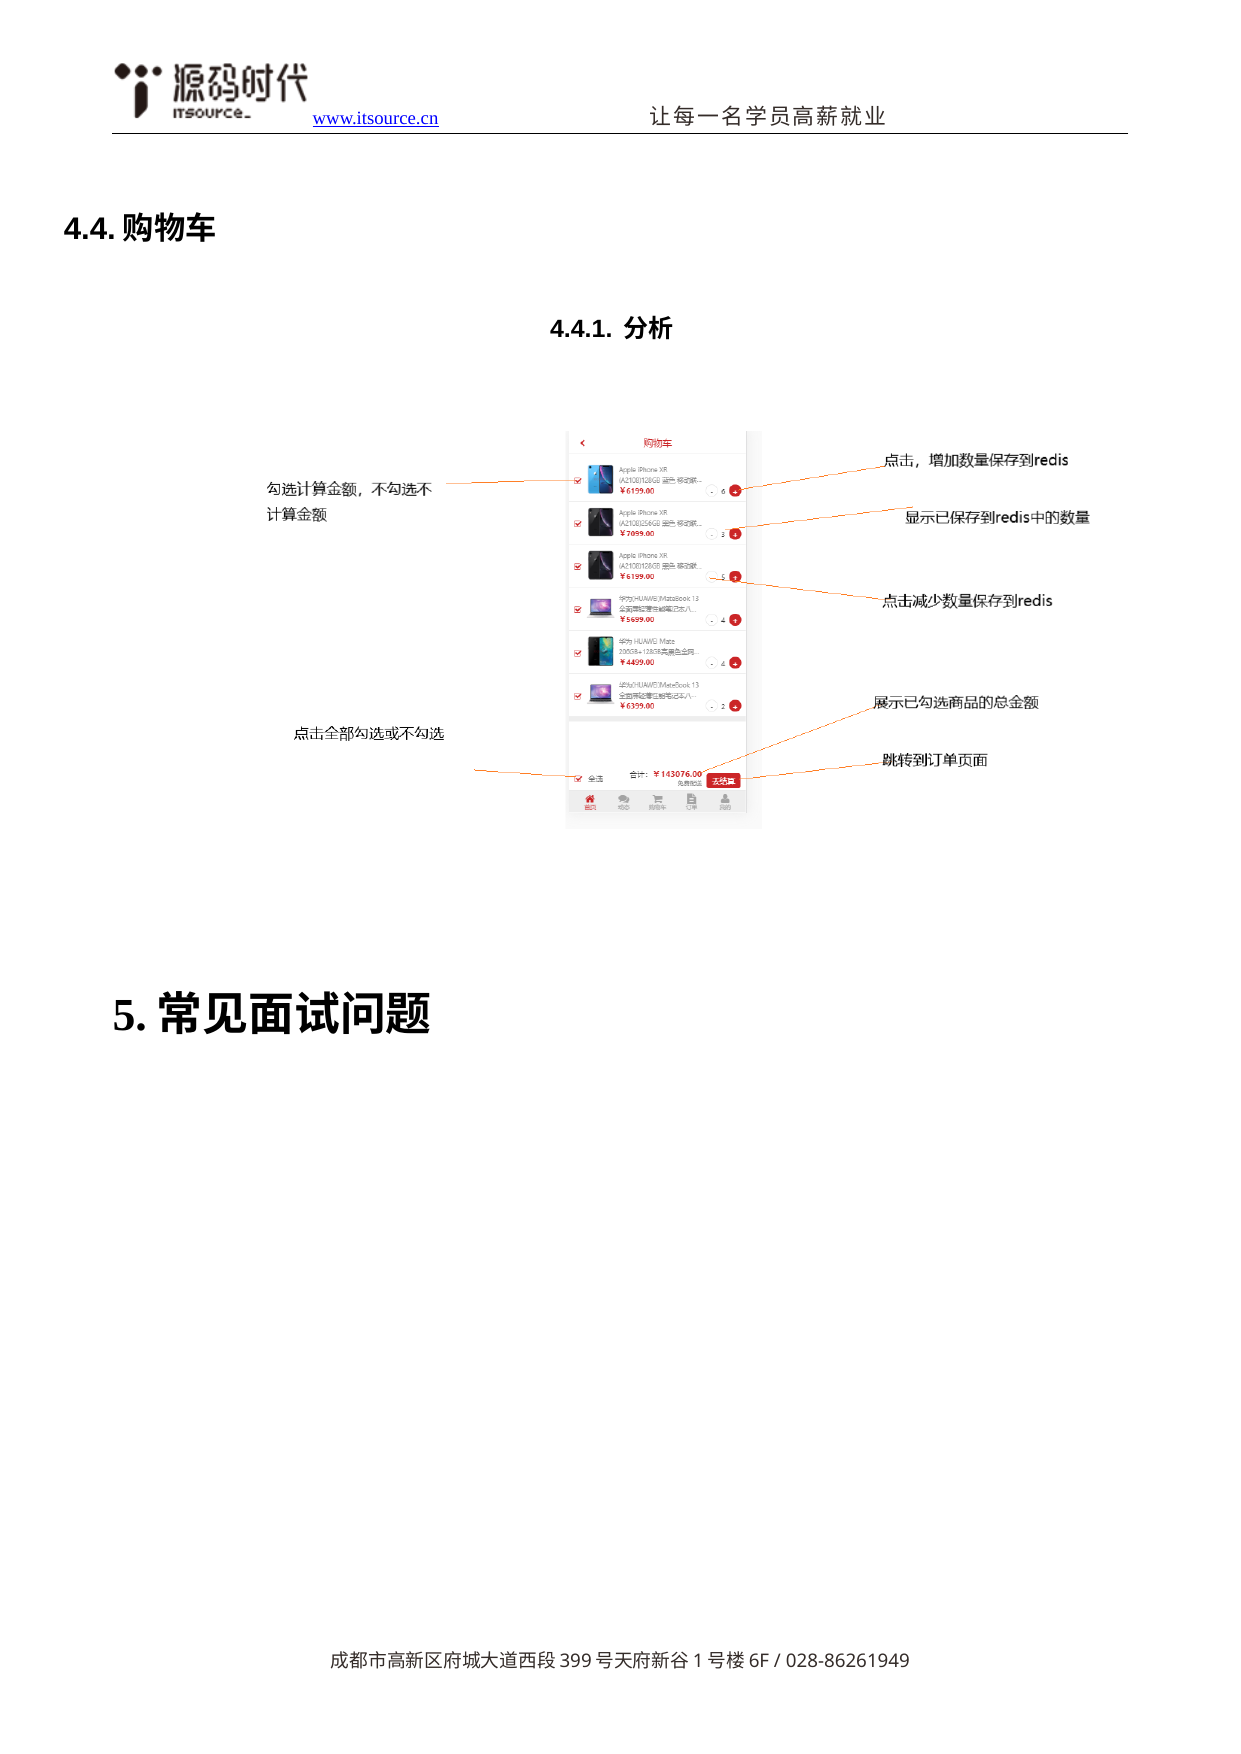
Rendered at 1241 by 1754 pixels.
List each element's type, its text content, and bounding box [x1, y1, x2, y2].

picture [112, 59, 313, 125]
text 购物车 [63, 193, 1118, 258]
text 分析 [550, 294, 1118, 359]
text 常见面试问题 [112, 962, 1128, 1059]
picture [156, 393, 1171, 866]
